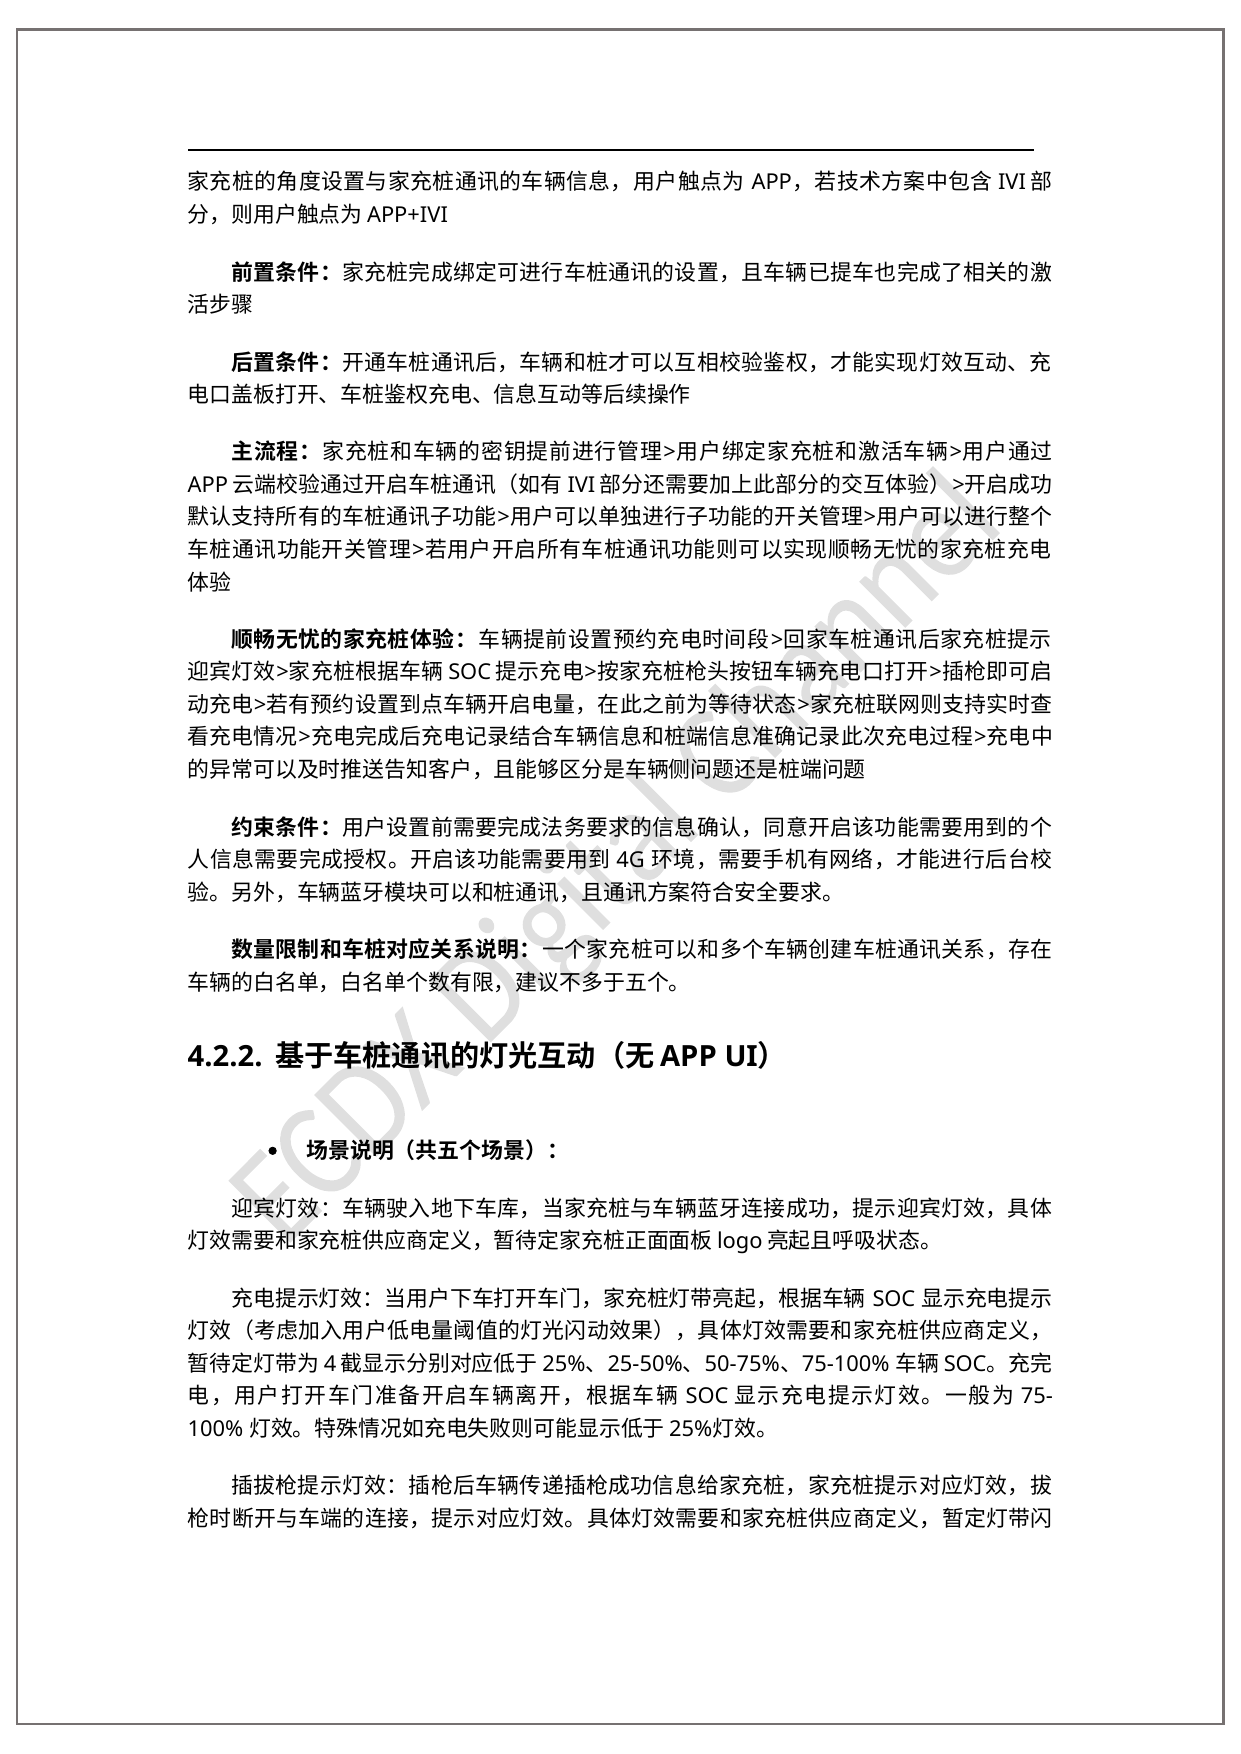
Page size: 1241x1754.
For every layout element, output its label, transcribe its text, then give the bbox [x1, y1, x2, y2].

text 数量限制和车桩对应关系说明：一个家充桩可以和多个车辆创建车桩通讯关系，存在车辆的白名单，白名单个数有限，建议不多于五个。 [187, 932, 1053, 997]
subtitle 基于车桩通讯的灯光互动（无APP UI） [187, 1022, 1053, 1087]
text 迎宾灯效：车辆驶入地下车库，当家充桩与车辆蓝牙连接成功，提示迎宾灯效，具体灯效需要和家充桩供应商定义，暂待定家充桩正面面板logo亮起且呼吸状态。 [187, 1190, 1053, 1255]
text 后置条件：开通车桩通讯后，车辆和桩才可以互相校验鉴权，才能实现灯效互动、充电口盖板打开、车桩鉴权充电、信息互动等后续操作 [187, 344, 1053, 409]
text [187, 164, 1053, 229]
text 主流程：家充桩和车辆的密钥提前进行管理>用户绑定家充桩和激活车辆>用户通过APP云端校验通过开启车桩通讯（如有IVI部分还需要加上此部分的交互体验）>开启成功默认支持所有的车桩通讯子功能>用户可以单独进行子功能的开关管理>用户可以进行整个车桩通讯功能开关管理>若用户开启所有车桩通讯功能则可以实现顺畅无忧的家充桩充电体验 [187, 434, 1053, 597]
text 顺畅无忧的家充桩体验：车辆提前设置预约充电时间段>回家车桩通讯后家充桩提示迎宾灯效>家充桩根据车辆SOC提示充电>按家充桩枪头按钮车辆充电口打开>插枪即可启动充电>若有预约设置到点车辆开启电量，在此之前为等待状态>家充桩联网则支持实时查看充电情况>充电完成后充电记录结合车辆信息和桩端信息准确记录此次充电过程>充电中的异常可以及时推送告知客户，且能够区分是车辆侧问题还是桩端问题 [187, 622, 1053, 784]
text 前置条件：家充桩完成绑定可进行车桩通讯的设置，且车辆已提车也完成了相关的激活步骤 [187, 254, 1053, 319]
text 充电提示灯效：当用户下车打开车门，家充桩灯带亮起，根据车辆SOC 显示充电提示灯效（考虑加入用户低电量阈值的灯光闪动效果），具体灯效需要和家充桩供应商定义，暂待定灯带为4截显示分别对应低于25%、25-50%、50-75%、75-100% 车辆SOC。充完电，用户打开车门准备开启车辆离开，根据车辆SOC显示充电提示灯效。一般为75-100% 灯效。特殊情况如充电失败则可能显示低于25%灯效。 [187, 1280, 1053, 1443]
text 约束条件：用户设置前需要完成法务要求的信息确认，同意开启该功能需要用到的个人信息需要完成授权。开启该功能需要用到4G 环境，需要手机有网络，才能进行后台校验。另外，车辆蓝牙模块可以和桩通讯，且通讯方案符合安全要求。 [187, 809, 1053, 907]
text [187, 1468, 1053, 1533]
list 场景说明（共五个场景）： [269, 1133, 1053, 1165]
